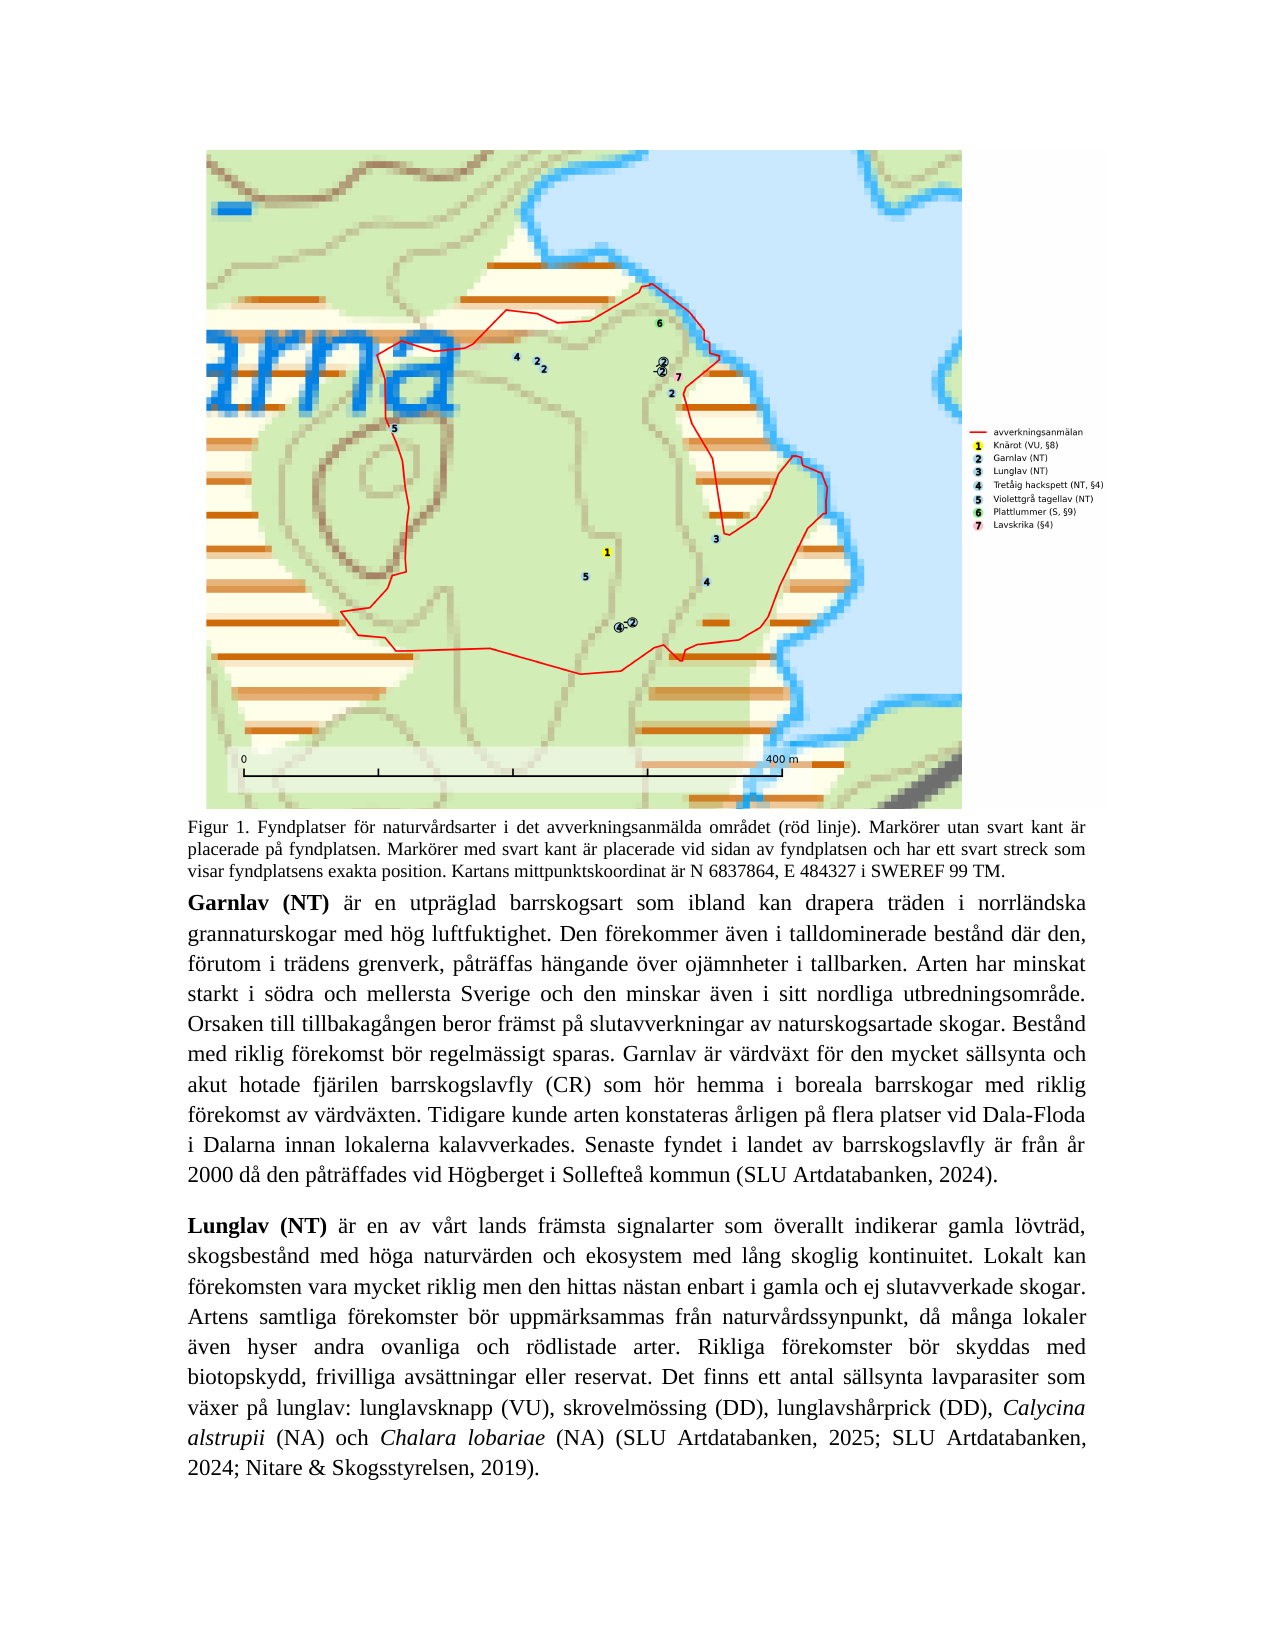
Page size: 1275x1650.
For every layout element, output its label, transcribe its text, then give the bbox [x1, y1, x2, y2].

text Lunglav (NT) är en av vårt lands främsta signalarter som överallt indikerar gamla lövträd, skogsbestånd med höga naturvärden och ekosystem med lång skoglig kontinuitet. Lokalt kan förekomsten vara mycket riklig men den hittas nästan enbart i gamla och ej slutavverkade skogar. Artens samtliga förekomster bör uppmärksammas från naturvårdssynpunkt, då många lokaler även hyser andra ovanliga och rödlistade arter. Rikliga förekomster bör skyddas med biotopskydd, frivilliga avsättningar eller reservat. Det finns ett antal sällsynta lavparasiter som växer på lunglav: lunglavsknapp (VU), skrovelmössing (DD), lunglavshårprick (DD), Calycina alstrupii (NA) och Chalara lobariae (NA) (SLU Artdatabanken, 2025; SLU Artdatabanken, 2024; Nitare & Skogsstyrelsen, 2019). [187, 1212, 1087, 1480]
picture [206, 150, 1107, 809]
text Figur 1. Fyndplatser för naturvårdsarter i det avverkningsanmälda området (röd linje). Markörer utan svart kant är placerade på fyndplatsen. Markörer med svart kant är placerade vid sidan av fyndplatsen och har ett svart streck som visar fyndplatsens exakta position. Kartans mittpunktskoordinat är N 6837864, E 484327 i SWEREF 99 TM. [187, 816, 1087, 881]
text Garnlav (NT) är en utpräglad barrskogsart som ibland kan drapera träden i norrländska grannaturskogar med hög luftfuktighet. Den förekommer även i talldominerade bestånd där den, förutom i trädens grenverk, påträffas hängande över ojämnheter i tallbarken. Arten har minskat starkt i södra och mellersta Sverige och den minskar även i sitt nordliga utbredningsområde. Orsaken till tillbakagången beror främst på slutavverkningar av naturskogsartade skogar. Bestånd med riklig förekomst bör regelmässigt sparas. Garnlav är värdväxt för den mycket sällsynta och akut hotade fjärilen barrskogslavfly (CR) som hör hemma i boreala barrskogar med riklig förekomst av värdväxten. Tidigare kunde arten konstateras årligen på flera platser vid Dala-Floda i Dalarna innan lokalerna kalavverkades. Senaste fyndet i landet av barrskogslavfly är från år 2000 då den påträffades vid Högberget i Sollefteå kommun (SLU Artdatabanken, 2024). [187, 889, 1087, 1188]
